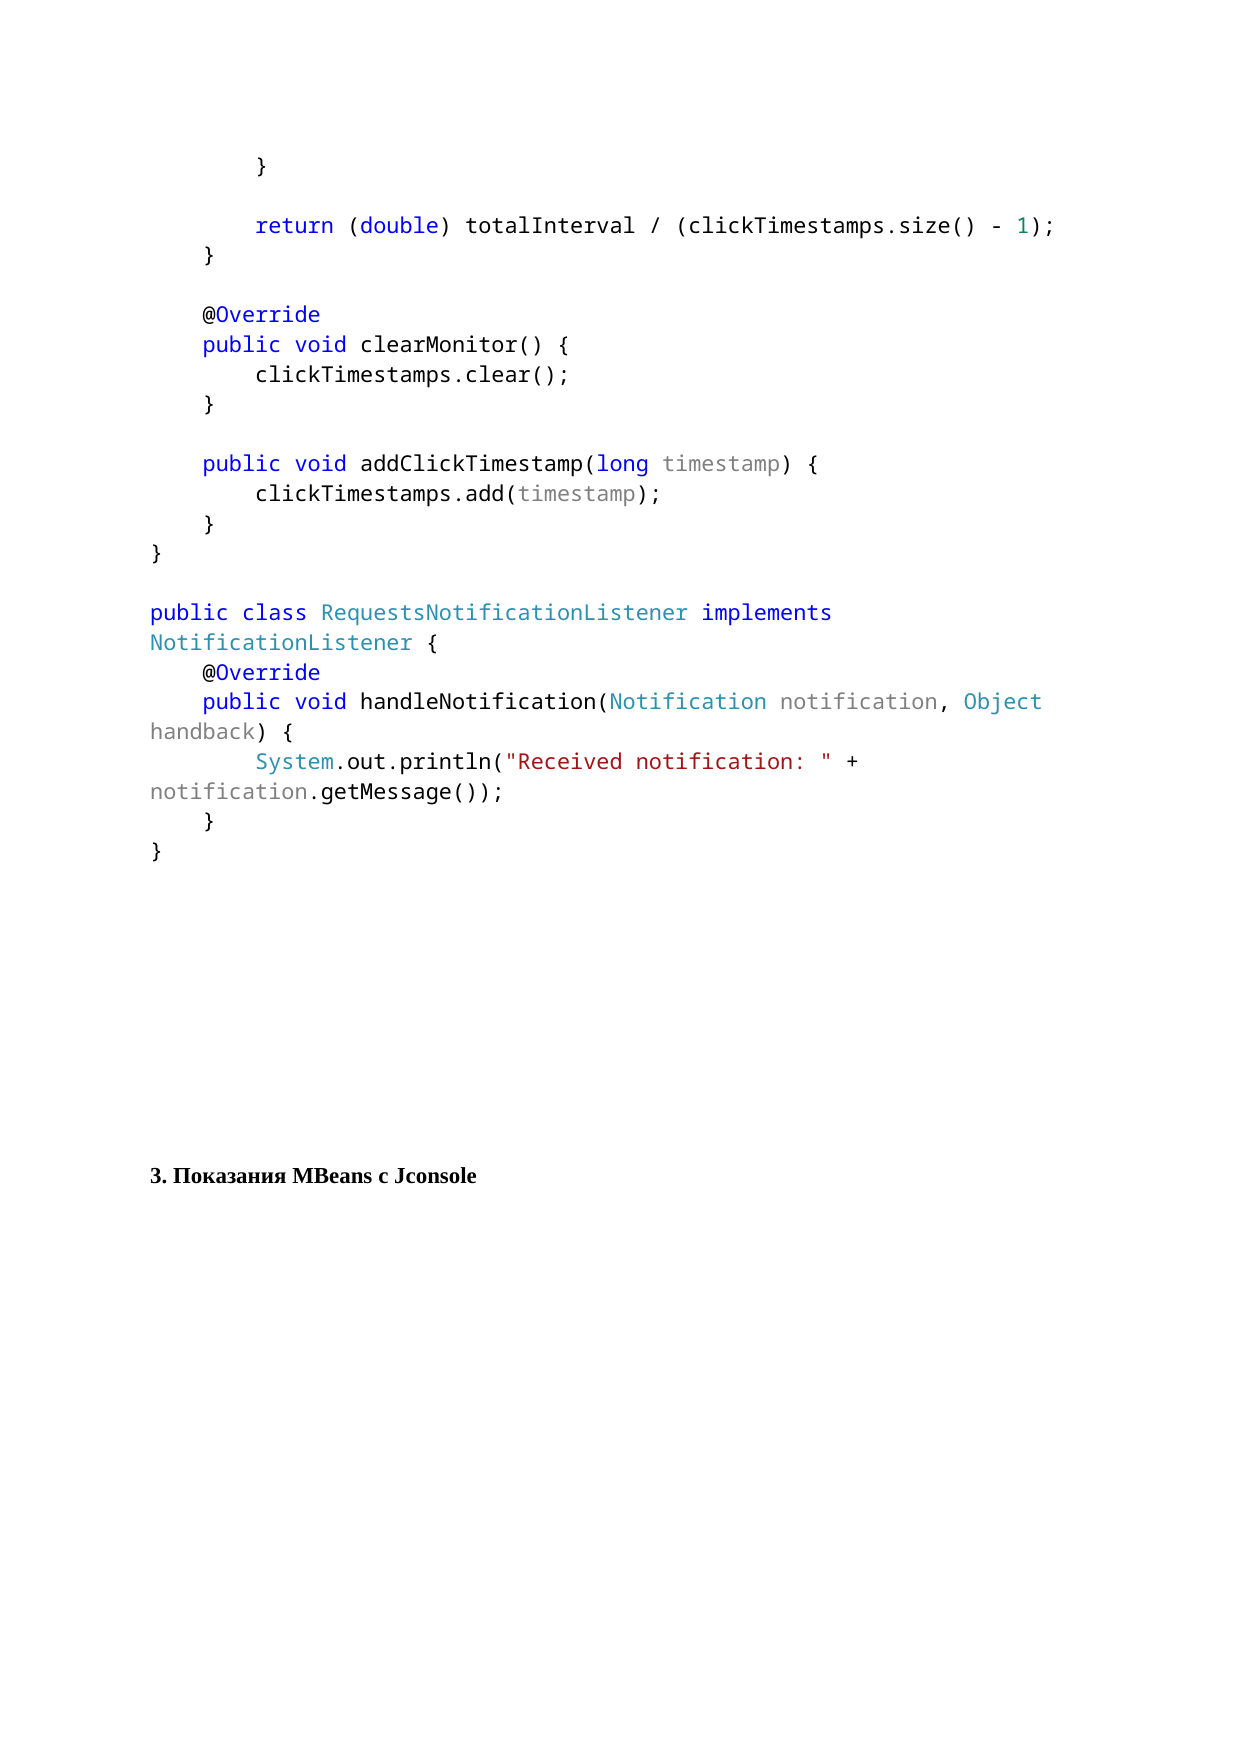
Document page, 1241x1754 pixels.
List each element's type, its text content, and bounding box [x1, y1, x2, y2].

text } [150, 150, 1090, 180]
text return (double) totalInterval / (clickTimestamps.size() - 1); [150, 209, 1090, 239]
text } [150, 835, 1090, 865]
text } [150, 537, 1090, 567]
text @Override [150, 299, 1090, 329]
text System.out.println("Received notification: " + notification.getMessage()); [150, 746, 1090, 805]
text @Override [150, 656, 1090, 686]
text clickTimestamps.add(timestamp); [150, 478, 1090, 507]
text public void handleNotification(Notification notification, Object handback) { [150, 686, 1090, 746]
text clickTimestamps.clear(); [150, 358, 1090, 388]
text } [150, 507, 1090, 537]
text } [150, 239, 1090, 269]
text public class RequestsNotificationListener implements NotificationListener { [150, 597, 1090, 656]
text public void addClickTimestamp(long timestamp) { [150, 448, 1090, 478]
text } [150, 805, 1090, 835]
text } [150, 388, 1090, 418]
text 3. Показания MBeans с Jconsole [150, 1162, 1090, 1188]
text public void clearMonitor() { [150, 329, 1090, 358]
